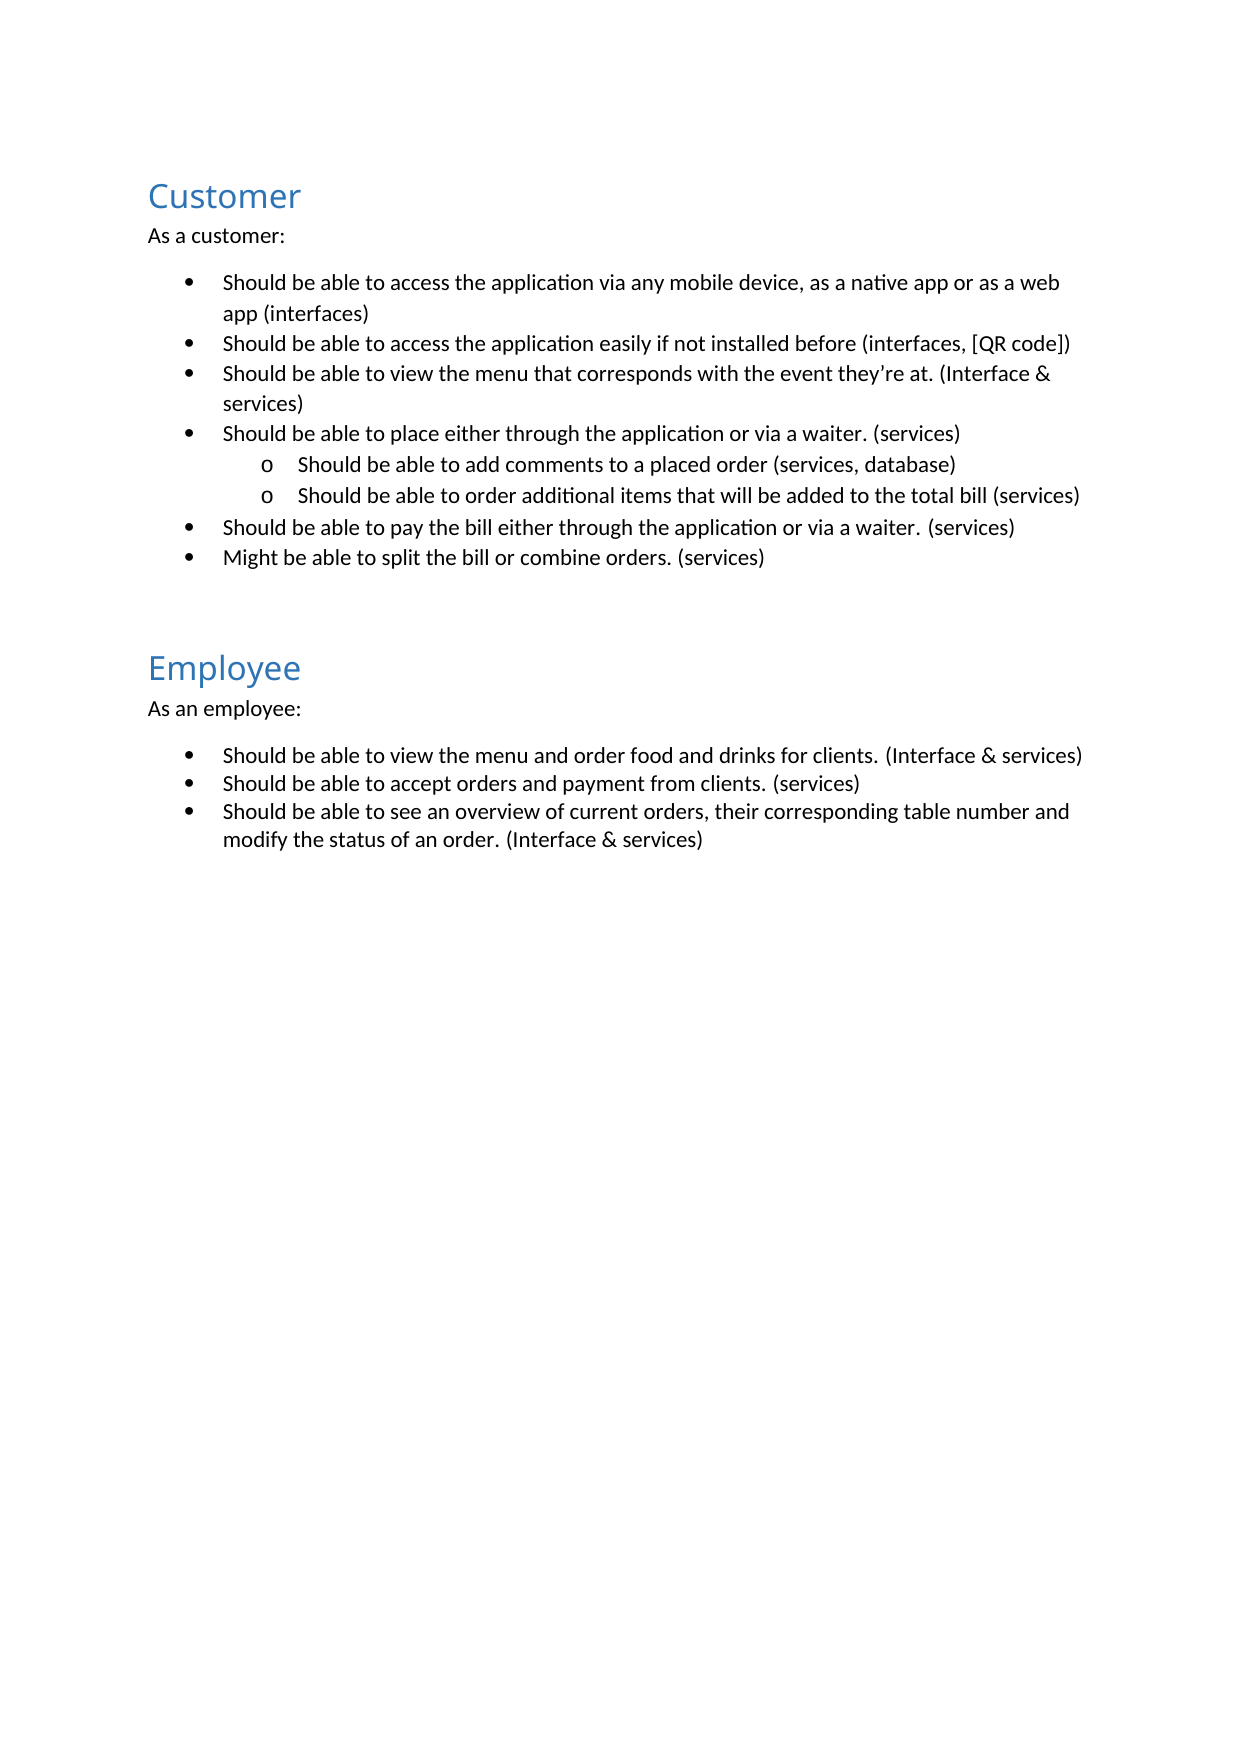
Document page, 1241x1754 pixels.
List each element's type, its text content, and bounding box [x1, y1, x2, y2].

list Should be able to view the menu that corresponds with the event they’re at. (Interface & services) [185, 359, 1093, 417]
list Should be able to access the application easily if not installed before (interfaces, [QR code]) [185, 329, 1093, 357]
list Should be able to add comments to a placed order (services, database) [260, 450, 1093, 479]
list Might be able to split the bill or combine orders. (services) [185, 543, 1093, 571]
list Should be able to access the application via any mobile device, as a native app or as a web app (interfaces) [185, 268, 1093, 327]
subtitle Employee [148, 645, 1093, 690]
list Should be able to place either through the application or via a waiter. (services) [185, 419, 1093, 447]
subtitle Customer [148, 173, 1093, 218]
list Should be able to accept orders and payment from clients. (services) [185, 769, 1093, 797]
list Should be able to order additional items that will be added to the total bill (services) [260, 481, 1093, 510]
text As an employee: [148, 694, 1093, 722]
list Should be able to pay the bill either through the application or via a waiter. (services) [185, 513, 1093, 541]
list Should be able to see an overview of current orders, their corresponding table number and modify the status of an order. (Interface & services) [185, 797, 1093, 853]
text As a customer: [148, 222, 1093, 249]
list Should be able to view the menu and order food and drinks for clients. (Interface & services) [185, 741, 1093, 769]
